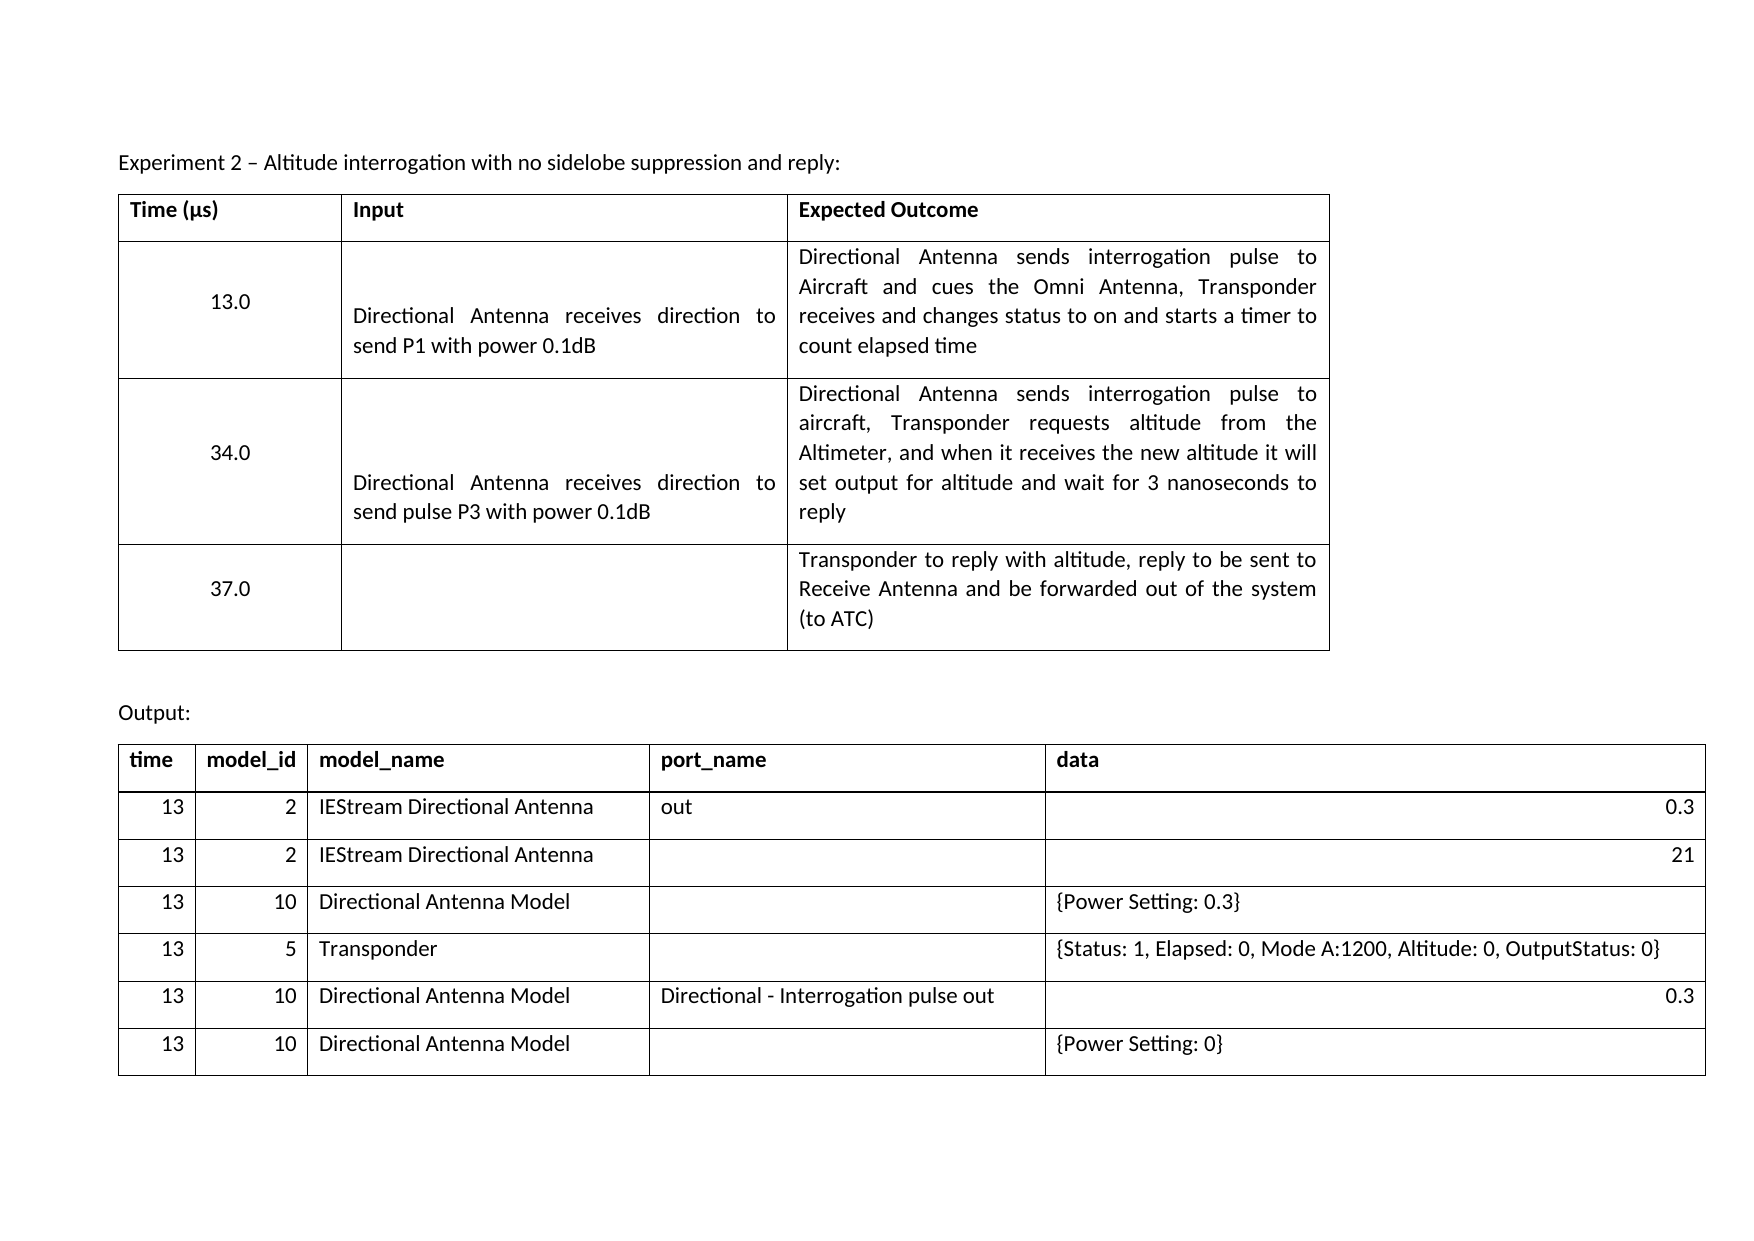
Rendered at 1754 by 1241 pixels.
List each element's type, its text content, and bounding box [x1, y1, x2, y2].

table_header time [119, 745, 195, 791]
table_cell Directional Antenna Model [308, 887, 649, 933]
table_cell 10 [196, 887, 307, 933]
table_cell out [650, 793, 1045, 839]
table_header port_name [650, 745, 1045, 791]
table_cell 13 [119, 934, 195, 981]
table_cell 13.0 [119, 242, 341, 378]
table_cell Directional Antenna sends interrogation pulse to aircraft, Transponder requests altitude from the Altimeter, and when it receives the new altitude it will set output for altitude and wait for 3 nanoseconds to reply [788, 379, 1329, 544]
table_header data [1046, 745, 1705, 791]
table_cell 13 [119, 982, 195, 1028]
text Output: [118, 698, 1606, 726]
table_cell IEStream Directional Antenna [308, 840, 649, 886]
table_cell 21 [1046, 840, 1705, 886]
table_header Time (µs) [119, 195, 341, 241]
table_cell 10 [196, 982, 307, 1028]
table_cell Transponder [308, 934, 649, 981]
table_cell Directional Antenna Model [308, 1029, 649, 1075]
table_cell [650, 934, 1045, 981]
table_cell 13 [119, 887, 195, 933]
table_cell [650, 887, 1045, 933]
table_cell 2 [196, 840, 307, 886]
table_cell 13 [119, 840, 195, 886]
table_cell Directional Antenna sends interrogation pulse to Aircraft and cues the Omni Antenna, Transponder receives and changes status to on and starts a timer to count elapsed time [788, 242, 1329, 378]
table_cell 13 [119, 1029, 195, 1075]
table_header Input [342, 195, 787, 241]
table_cell Transponder to reply with altitude, reply to be sent to Receive Antenna and be forwarded out of the system (to ATC) [788, 545, 1329, 650]
table_cell 37.0 [119, 545, 341, 650]
text Experiment 2 – Altitude interrogation with no sidelobe suppression and reply: [118, 148, 1606, 176]
table_cell 34.0 [119, 379, 341, 544]
table_cell Directional Antenna receives direction to send pulse P3 with power 0.1dB [342, 379, 787, 544]
table_cell IEStream Directional Antenna [308, 793, 649, 839]
table_cell {Status: 1, Elapsed: 0, Mode A:1200, Altitude: 0, OutputStatus: 0} [1046, 934, 1705, 981]
table_cell Directional - Interrogation pulse out [650, 982, 1045, 1028]
table_cell {Power Setting: 0} [1046, 1029, 1705, 1075]
table_cell [650, 1029, 1045, 1075]
table_header Expected Outcome [788, 195, 1329, 241]
table_cell 0.3 [1046, 982, 1705, 1028]
table_cell 5 [196, 934, 307, 981]
table_cell Directional Antenna receives direction to send P1 with power 0.1dB [342, 242, 787, 378]
table_cell 13 [119, 793, 195, 839]
table_cell [650, 840, 1045, 886]
table_cell {Power Setting: 0.3} [1046, 887, 1705, 933]
table_cell [342, 545, 787, 650]
table_cell 0.3 [1046, 793, 1705, 839]
table_cell 10 [196, 1029, 307, 1075]
table_cell 2 [196, 793, 307, 839]
table_cell Directional Antenna Model [308, 982, 649, 1028]
table_header model_id [196, 745, 307, 791]
table_header model_name [308, 745, 649, 791]
